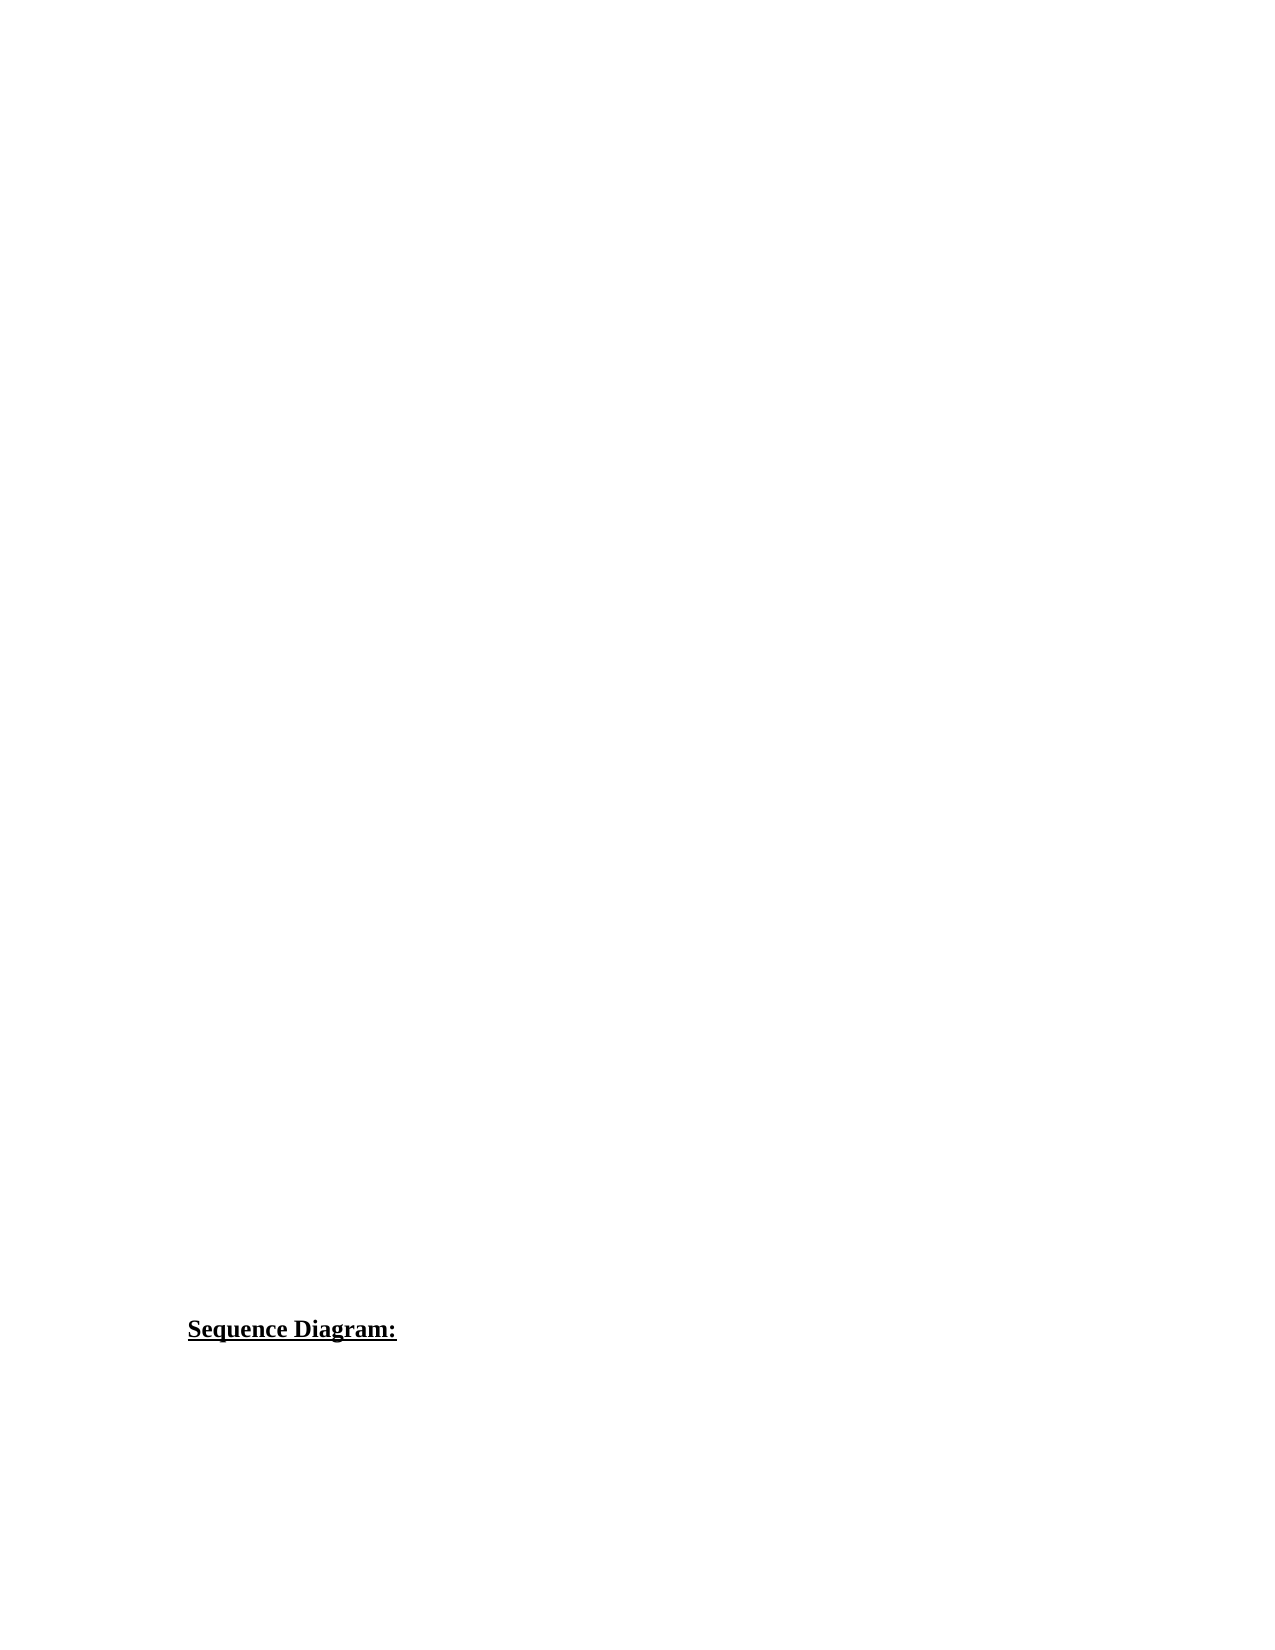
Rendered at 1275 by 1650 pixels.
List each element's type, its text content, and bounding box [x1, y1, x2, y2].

text Sequence Diagram: [187, 1314, 1087, 1343]
